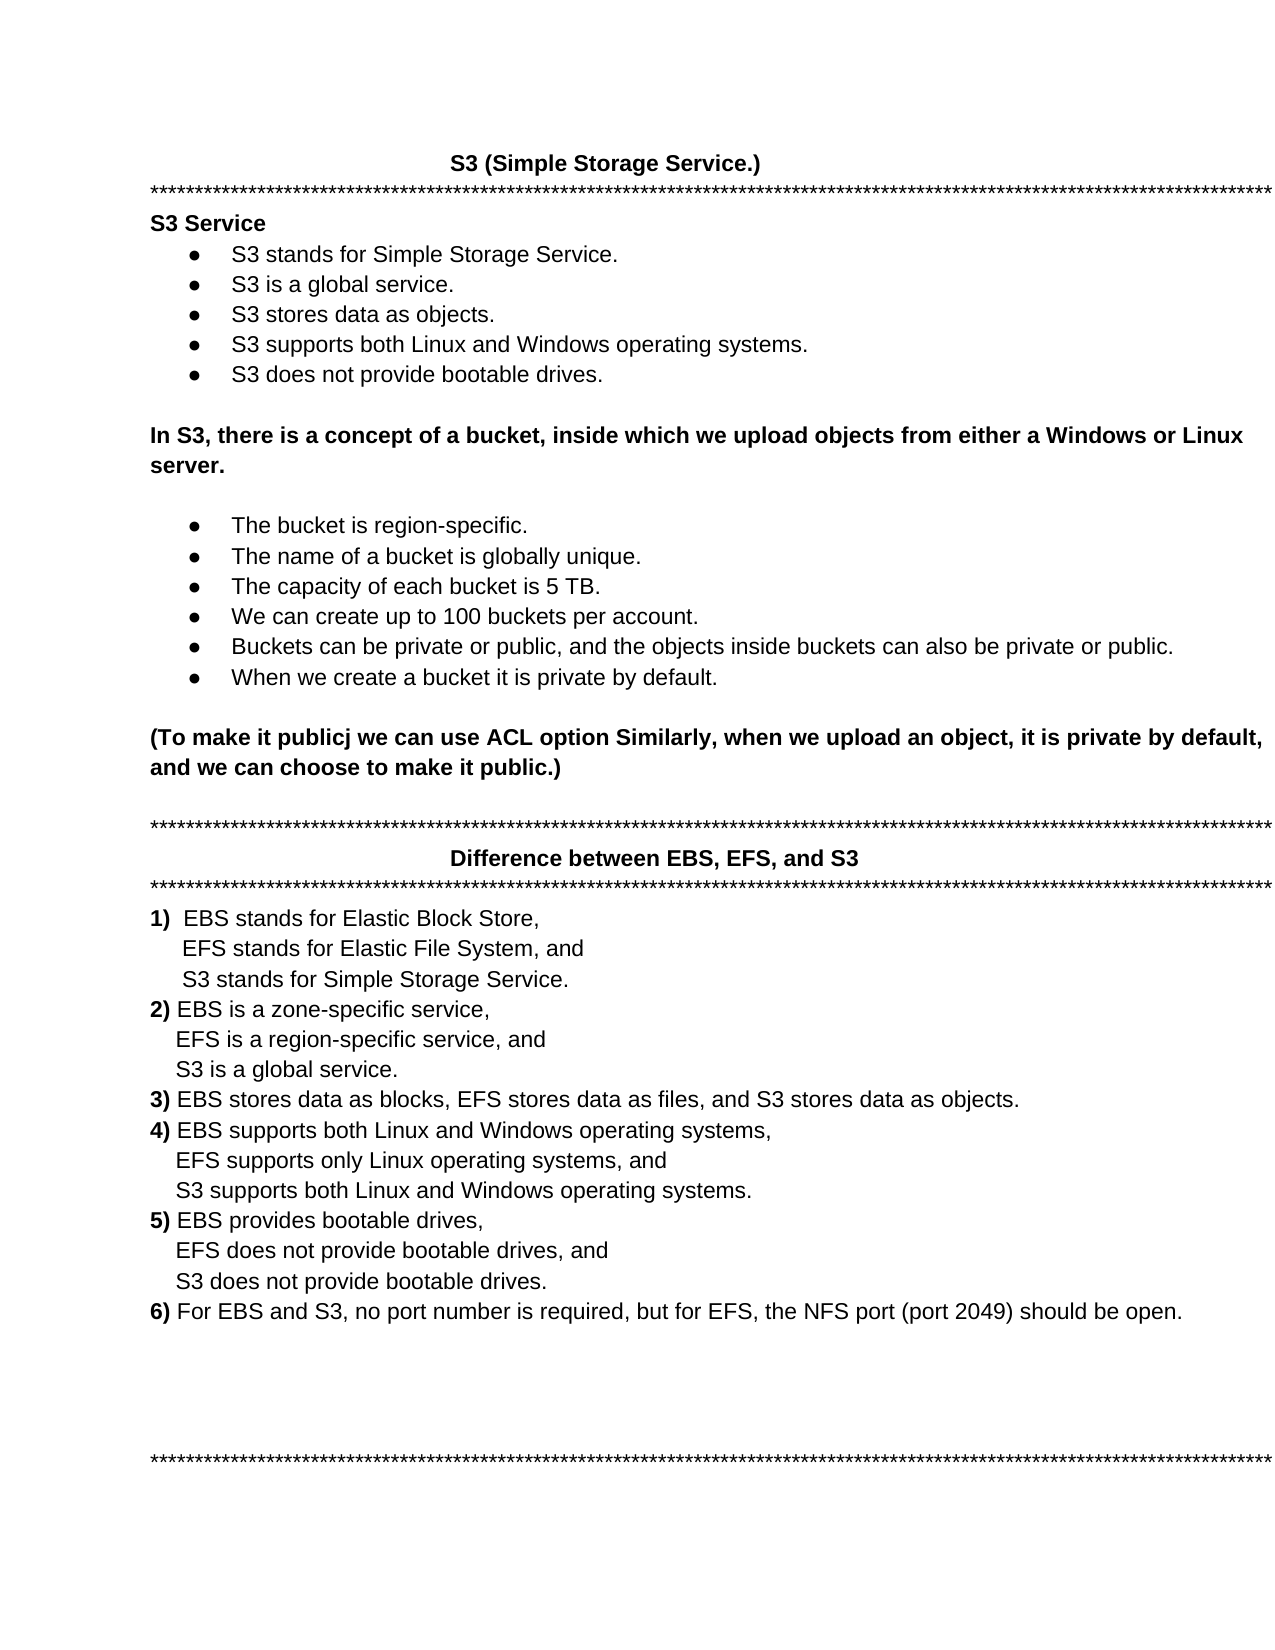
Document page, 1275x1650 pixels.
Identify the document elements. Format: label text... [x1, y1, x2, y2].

text 1) EBS stands for Elastic Block Store, [150, 905, 1275, 932]
text S3 (Simple Storage Service.) [375, 150, 1275, 176]
text EFS supports only Linux operating systems, and [150, 1147, 1275, 1173]
text ****************************************************************************************************************************** [150, 814, 1275, 841]
list S3 stands for Simple Storage Service. [187, 241, 1275, 267]
text S3 stands for Simple Storage Service. [150, 966, 1275, 992]
text S3 supports both Linux and Windows operating systems. [150, 1177, 1275, 1203]
text 3) EBS stores data as blocks, EFS stores data as files, and S3 stores data as objects. [150, 1086, 1275, 1113]
text 2) EBS is a zone-specific service, [150, 996, 1275, 1022]
list S3 is a global service. [187, 271, 1275, 297]
text S3 is a global service. [150, 1056, 1275, 1083]
text Difference between EBS, EFS, and S3 [450, 845, 1275, 871]
list S3 stores data as objects. [187, 301, 1275, 327]
text EFS stands for Elastic File System, and [150, 935, 1275, 962]
list We can create up to 100 buckets per account. [187, 603, 1275, 629]
text 4) EBS supports both Linux and Windows operating systems, [150, 1117, 1275, 1143]
text 6) For EBS and S3, no port number is required, but for EFS, the NFS port (port 2049) should be open. [150, 1298, 1275, 1324]
text 5) EBS provides bootable drives, [150, 1207, 1275, 1234]
list The bucket is region-specific. [187, 512, 1275, 539]
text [150, 180, 1275, 207]
text S3 Service [150, 210, 1275, 237]
list The name of a bucket is globally unique. [187, 543, 1275, 569]
list S3 does not provide bootable drives. [187, 361, 1275, 388]
text (To make it publicj we can use ACL option Similarly, when we upload an object, it is private by default, and we can choose to make it public.) [150, 724, 1275, 781]
text ****************************************************************************************************************************** [150, 875, 1275, 901]
text EFS is a region-specific service, and [150, 1026, 1275, 1052]
list The capacity of each bucket is 5 TB. [187, 573, 1275, 599]
text EFS does not provide bootable drives, and [150, 1237, 1275, 1264]
list Buckets can be private or public, and the objects inside buckets can also be private or public. [187, 633, 1275, 660]
list When we create a bucket it is private by default. [187, 663, 1275, 690]
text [150, 1449, 1275, 1475]
text S3 does not provide bootable drives. [150, 1268, 1275, 1294]
text In S3, there is a concept of a bucket, inside which we upload objects from either a Windows or Linux server. [150, 422, 1275, 478]
list S3 supports both Linux and Windows operating systems. [187, 331, 1275, 358]
